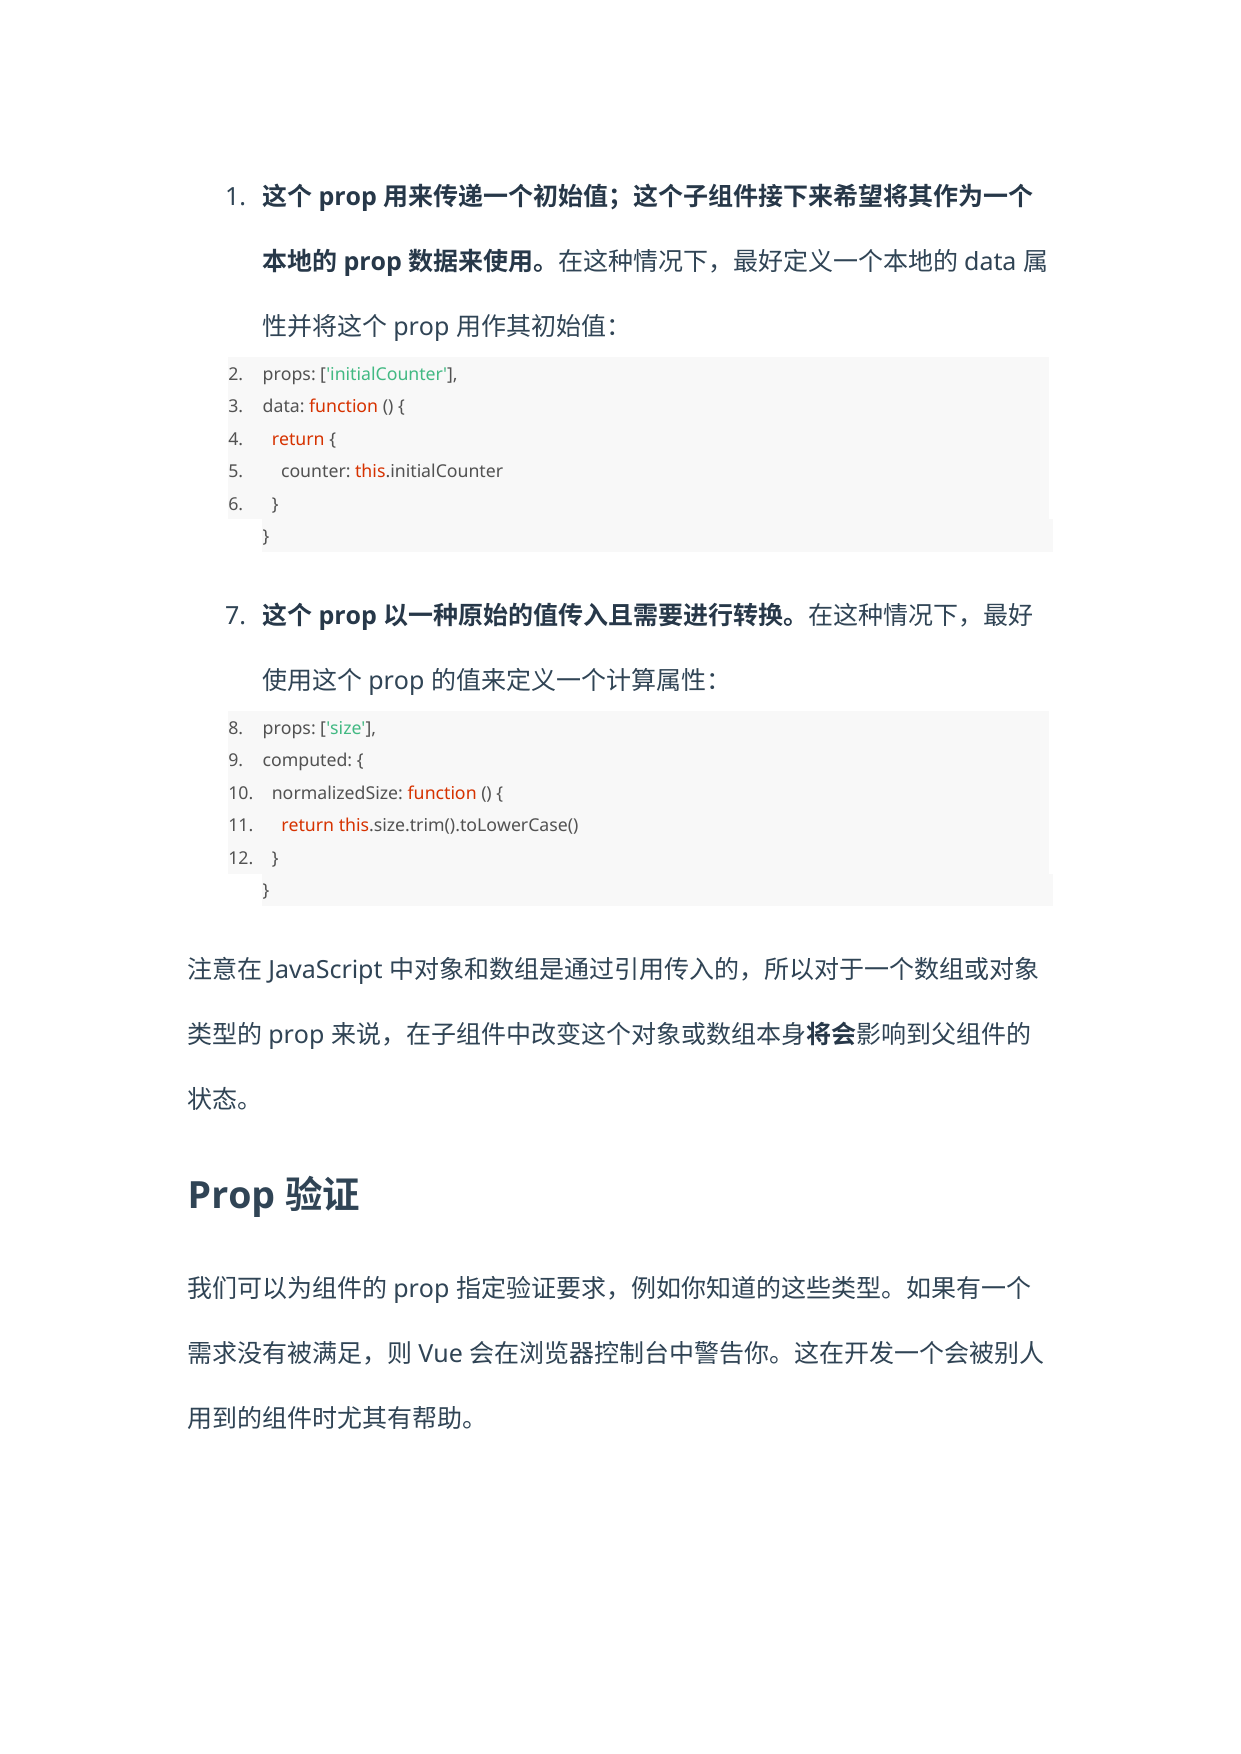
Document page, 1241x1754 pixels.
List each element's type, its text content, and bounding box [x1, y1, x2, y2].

list } [228, 487, 1049, 519]
list } [228, 841, 1049, 874]
text 注意在 JavaScript 中对象和数组是通过引用传入的，所以对于一个数组或对象类型的 prop 来说，在子组件中改变这个对象或数组本身将会影响到父组件的状态。 [187, 935, 1053, 1130]
list return this.size.trim().toLowerCase() [228, 809, 1049, 841]
list 这个 prop 用来传递一个初始值；这个子组件接下来希望将其作为一个本地的 prop 数据来使用。在这种情况下，最好定义一个本地的 data 属性并将这个 prop 用作其初始值： [225, 162, 1053, 357]
list 这个 prop 以一种原始的值传入且需要进行转换。在这种情况下，最好使用这个 prop 的值来定义一个计算属性： [225, 581, 1053, 711]
text } [262, 519, 1053, 552]
list props: ['initialCounter'], [228, 357, 1049, 389]
text 我们可以为组件的 prop 指定验证要求，例如你知道的这些类型。如果有一个需求没有被满足，则 Vue 会在浏览器控制台中警告你。这在开发一个会被别人用到的组件时尤其有帮助。 [187, 1254, 1053, 1449]
list computed: { [228, 744, 1049, 776]
list data: function () { [228, 389, 1049, 422]
list return { [228, 422, 1049, 454]
list props: ['size'], [228, 711, 1049, 744]
text } [262, 874, 1053, 906]
text Prop 验证 [187, 1159, 1053, 1224]
list counter: this.initialCounter [228, 454, 1049, 487]
list normalizedSize: function () { [228, 776, 1049, 809]
